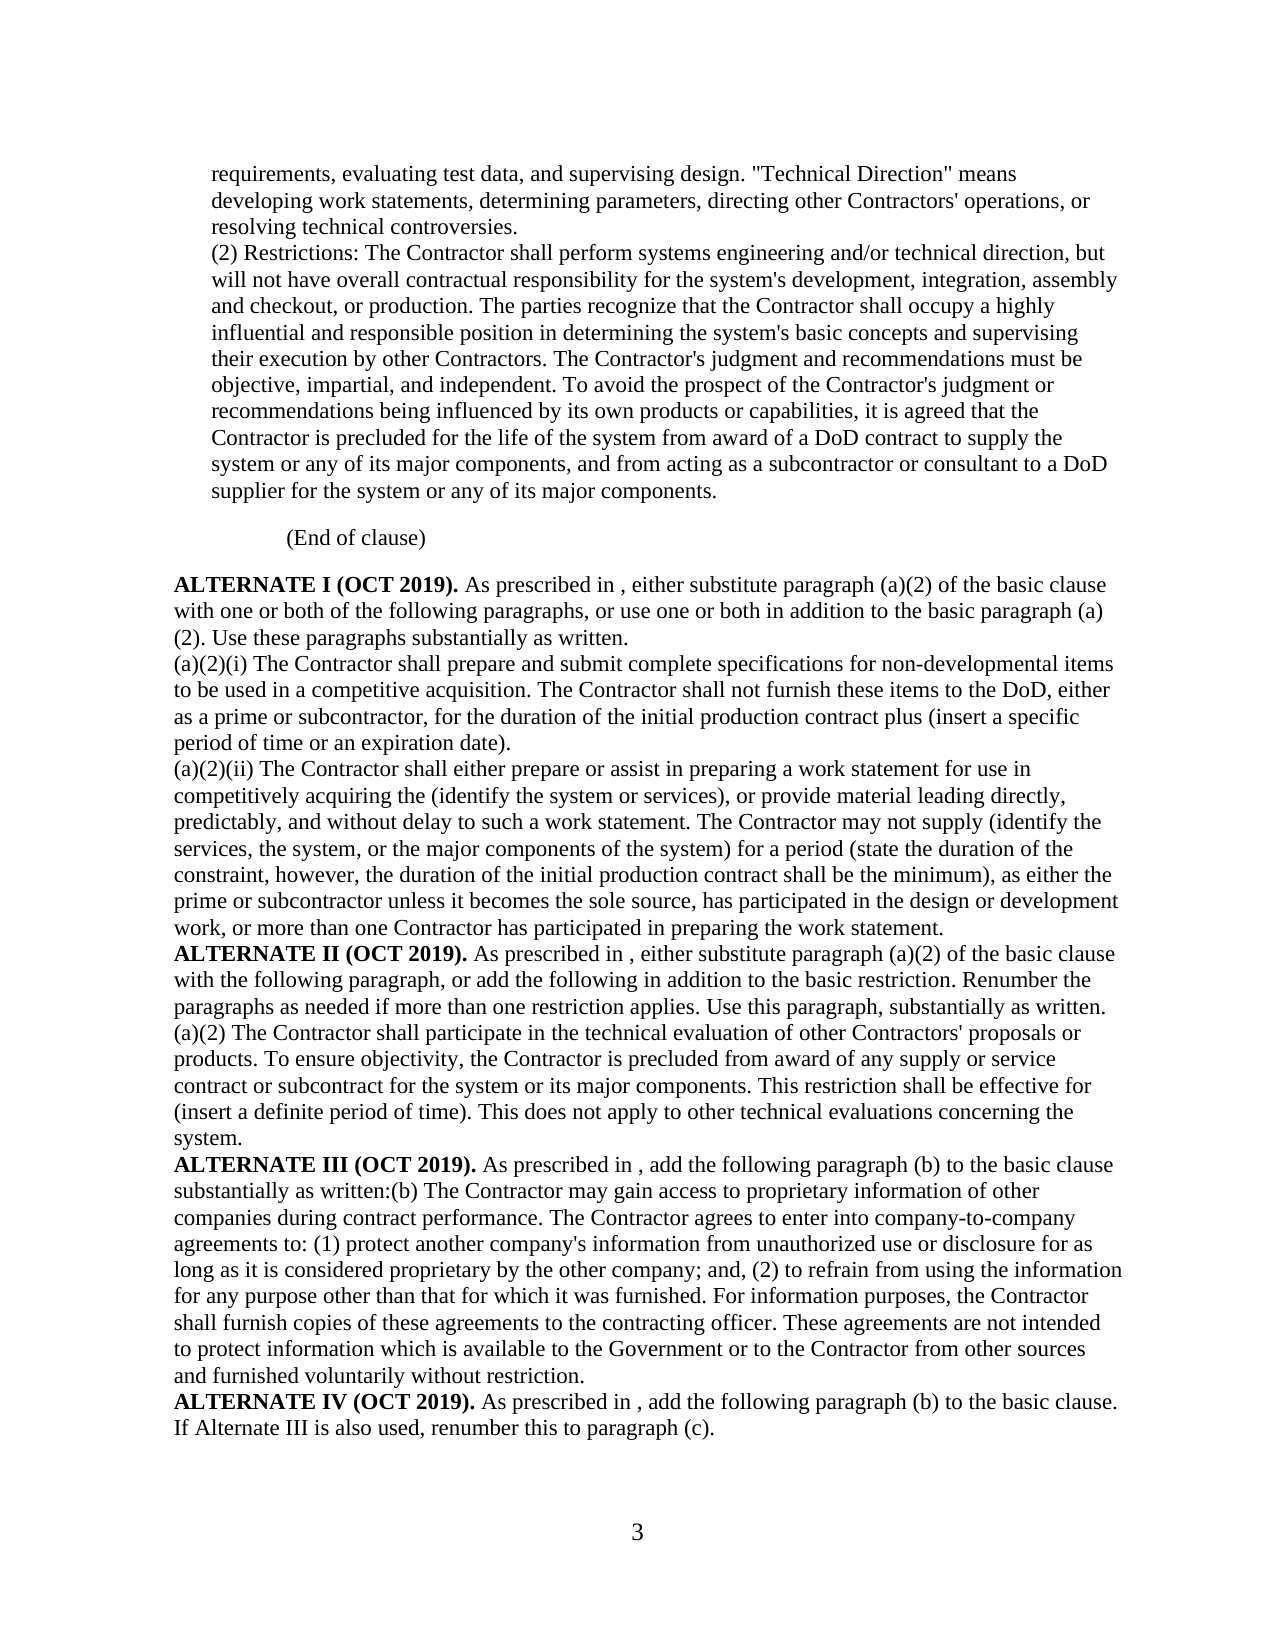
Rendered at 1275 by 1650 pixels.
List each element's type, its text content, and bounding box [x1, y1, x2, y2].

text (a)(2) The Contractor shall participate in the technical evaluation of other Contractors' proposals or products. To ensure objectivity, the Contractor is precluded from award of any supply or service contract or subcontract for the system or its major components. This restriction shall be effective for (insert a definite period of time). This does not apply to other technical evaluations concerning the system. [163, 1019, 1135, 1151]
text ALTERNATE IV (OCT 2019). As prescribed in , add the following paragraph (b) to the basic clause. If Alternate III is also used, renumber this to paragraph (c). [163, 1388, 1135, 1441]
text (a)(2)(ii) The Contractor shall either prepare or assist in preparing a work statement for use in competitively acquiring the (identify the system or services), or provide material leading directly, predictably, and without delay to such a work statement. The Contractor may not supply (identify the services, the system, or the major components of the system) for a period (state the duration of the constraint, however, the duration of the initial production contract shall be the minimum), as either the prime or subcontractor unless it becomes the sole source, has participated in the design or development work, or more than one Contractor has participated in preparing the work statement. [163, 756, 1135, 940]
text ALTERNATE I (OCT 2019). As prescribed in , either substitute paragraph (a)(2) of the basic clause with one or both of the following paragraphs, or use one or both in addition to the basic paragraph (a)(2). Use these paragraphs substantially as written. [163, 561, 1135, 650]
text ALTERNATE II (OCT 2019). As prescribed in , either substitute paragraph (a)(2) of the basic clause with the following paragraph, or add the following in addition to the basic restriction. Renumber the paragraphs as needed if more than one restriction applies. Use this paragraph, substantially as written. [163, 940, 1135, 1019]
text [201, 150, 1135, 239]
text (2) Restrictions: The Contractor shall perform systems engineering and/or technical direction, but will not have overall contractual responsibility for the system's development, integration, assembly and checkout, or production. The parties recognize that the Contractor shall occupy a highly influential and responsible position in determining the system's basic concepts and supervising their execution by other Contractors. The Contractor's judgment and recommendations must be objective, impartial, and independent. To avoid the prospect of the Contractor's judgment or recommendations being influenced by its own products or capabilities, it is agreed that the Contractor is precluded for the life of the system from award of a DoD contract to supply the system or any of its major components, and from acting as a subcontractor or consultant to a DoD supplier for the system or any of its major components. [201, 239, 1135, 513]
text (a)(2)(i) The Contractor shall prepare and submit complete specifications for non-developmental items to be used in a competitive acquisition. The Contractor shall not furnish these items to the DoD, either as a prime or subcontractor, for the duration of the initial production contract plus (insert a specific period of time or an expiration date). [163, 650, 1135, 756]
text (End of clause) [276, 513, 1135, 561]
text ALTERNATE III (OCT 2019). As prescribed in , add the following paragraph (b) to the basic clause substantially as written:(b) The Contractor may gain access to proprietary information of other companies during contract performance. The Contractor agrees to enter into company-to-company agreements to: (1) protect another company's information from unauthorized use or disclosure for as long as it is considered proprietary by the other company; and, (2) to refrain from using the information for any purpose other than that for which it was furnished. For information purposes, the Contractor shall furnish copies of these agreements to the contracting officer. These agreements are not intended to protect information which is available to the Government or to the Contractor from other sources and furnished voluntarily without restriction. [163, 1151, 1135, 1388]
